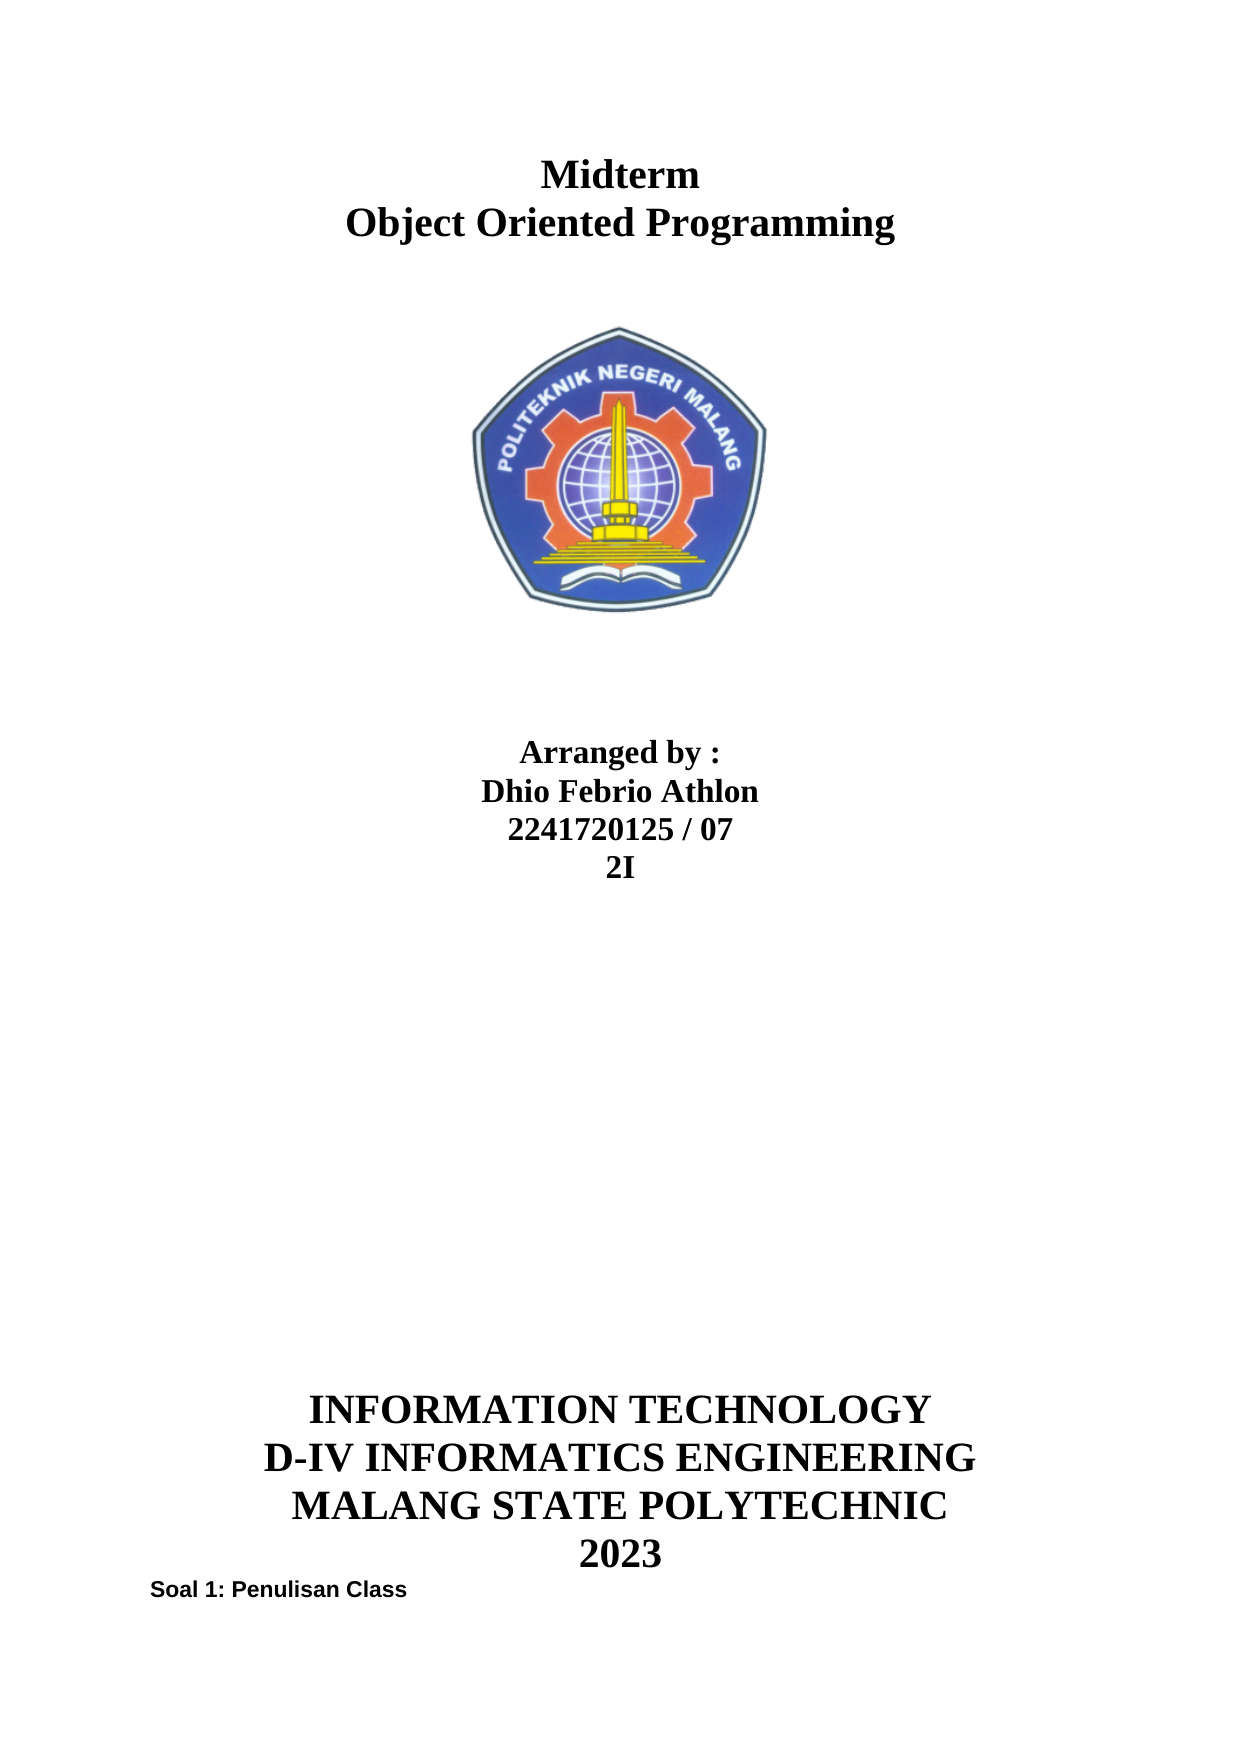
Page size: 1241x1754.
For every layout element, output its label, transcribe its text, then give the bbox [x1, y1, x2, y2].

text Soal 1: Penulisan Class [150, 1576, 1090, 1602]
text Arranged by : [150, 733, 1090, 771]
text Midterm [150, 150, 1090, 198]
text INFORMATION TECHNOLOGY [150, 1384, 1090, 1432]
picture [468, 322, 773, 618]
text 2023 [150, 1528, 1090, 1576]
text MALANG STATE POLYTECHNIC [150, 1480, 1090, 1528]
text 2241720125 / 07 [150, 809, 1090, 848]
text 2I [150, 848, 1090, 886]
text Object Oriented Programming [150, 198, 1090, 246]
text Dhio Febrio Athlon [150, 771, 1090, 809]
text D-IV INFORMATICS ENGINEERING [150, 1432, 1090, 1480]
